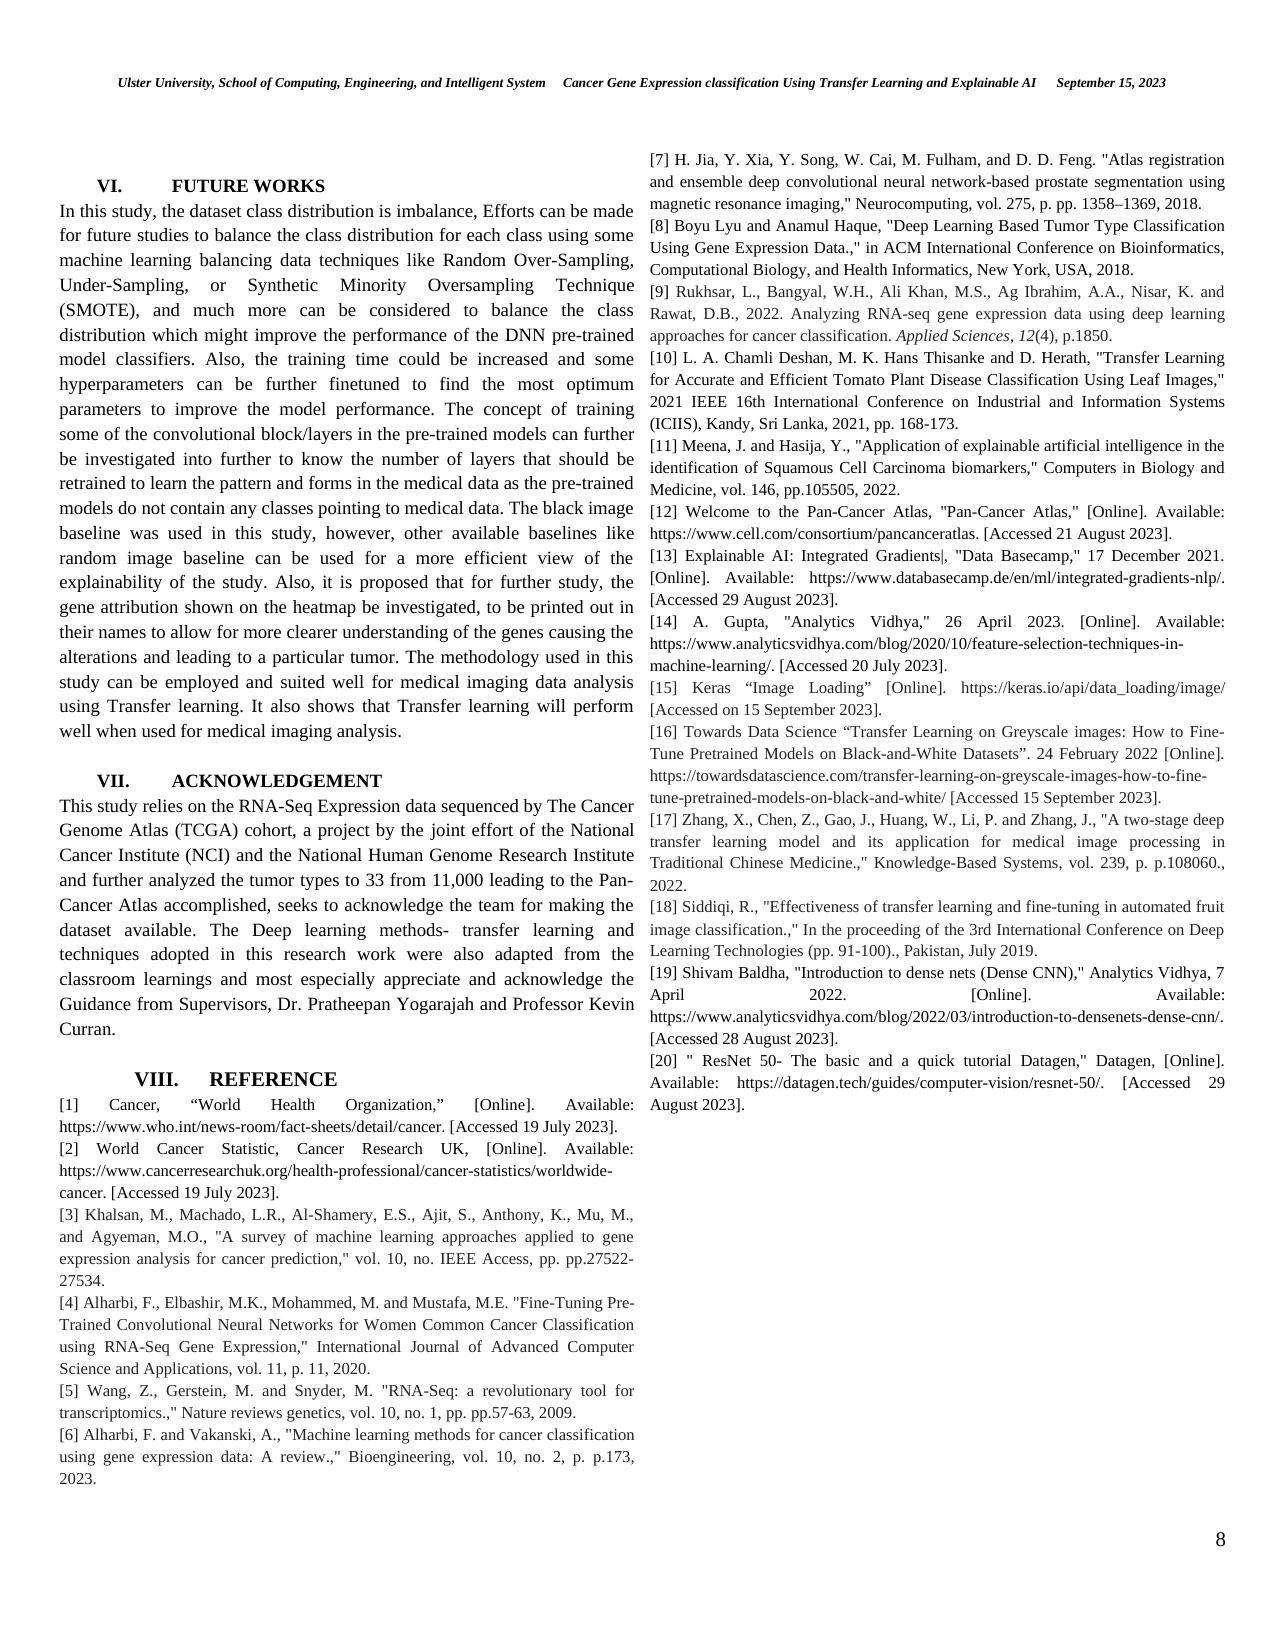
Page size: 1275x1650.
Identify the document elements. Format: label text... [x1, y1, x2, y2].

list [13] Explainable AI: Integrated Gradients|, "Data Basecamp," 17 December 2021. [Online]. Available: https://www.databasecamp.de/en/ml/integrated-gradients-nlp/. [Accessed 29 August 2023]. [649, 546, 1226, 609]
list [7] H. Jia, Y. Xia, Y. Song, W. Cai, M. Fulham, and D. D. Feng. "Atlas registration and ensemble deep convolutional neural network-based prostate segmentation using magnetic resonance imaging," Neurocomputing, vol. 275, p. pp. 1358–1369, 2018. [649, 150, 1226, 213]
list [18] Siddiqi, R., "Effectiveness of transfer learning and fine-tuning in automated fruit image classification.," In the proceeding of the 3rd International Conference on Deep Learning Technologies (pp. 91-100)., Pakistan, July 2019. [649, 897, 1226, 960]
list [9] Rukhsar, L., Bangyal, W.H., Ali Khan, M.S., Ag Ibrahim, A.A., Nisar, K. and Rawat, D.B., 2022. Analyzing RNA-seq gene expression data using deep learning approaches for cancer classification. Applied Sciences, 12(4), p.1850. [649, 282, 1226, 308]
list REFERENCE [134, 1067, 635, 1091]
list [6] Alharbi, F. and Vakanski, A., "Machine learning methods for cancer classification using gene expression data: A review.," Bioengineering, vol. 10, no. 2, p. p.173, 2023. [59, 1466, 635, 1488]
list [19] Shivam Baldha, "Introduction to dense nets (Dense CNN)," Analytics Vidhya, 7 April 2022. [Online]. Available: https://www.analyticsvidhya.com/blog/2022/03/introduction-to-densenets-dense-cnn/. [Accessed 28 August 2023]. [649, 963, 1226, 1048]
list [17] Zhang, X., Chen, Z., Gao, J., Huang, W., Li, P. and Zhang, J., "A two-stage deep transfer learning model and its application for medical image processing in Traditional Chinese Medicine.," Knowledge-Based Systems, vol. 239, p. p.108060., 2022. [649, 860, 1226, 894]
list FUTURE WORKS [97, 175, 635, 196]
list [10] L. A. Chamli Deshan, M. K. Hans Thisanke and D. Herath, "Transfer Learning for Accurate and Efficient Tomato Plant Disease Classification Using Leaf Images," 2021 IEEE 16th International Conference on Industrial and Information Systems (ICIIS), Kandy, Sri Lanka, 2021, pp. 168-173. [649, 348, 1226, 433]
list [5] Wang, Z., Gerstein, M. and Snyder, M. "RNA-Seq: a revolutionary tool for transcriptomics.," Nature reviews genetics, vol. 10, no. 1, pp. pp.57-63, 2009. [59, 1400, 635, 1422]
list [2] World Cancer Statistic, Cancer Research UK, [Online]. Available: https://www.cancerresearchuk.org/health-professional/cancer-statistics/worldwide-cancer. [Accessed 19 July 2023]. [59, 1139, 635, 1202]
list [14] A. Gupta, "Analytics Vidhya," 26 April 2023. [Online]. Available: https://www.analyticsvidhya.com/blog/2020/10/feature-selection-techniques-in-machine-learning/. [Accessed 20 July 2023]. [649, 612, 1226, 675]
list This study relies on the RNA-Seq Expression data sequenced by The Cancer Genome Atlas (TCGA) cohort, a project by the joint effort of the National Cancer Institute (NCI) and the National Human Genome Research Institute and further analyzed the tumor types to 33 from 11,000 leading to the Pan-Cancer Atlas accomplished, seeks to acknowledge the team for making the dataset available. The Deep learning methods- transfer learning and techniques adopted in this research work were also adapted from the classroom learnings and most especially appreciate and acknowledge the Guidance from Supervisors, Dr. Pratheepan Yogarajah and Professor Kevin Curran. [59, 794, 635, 1039]
list [11] Meena, J. and Hasija, Y., "Application of explainable artificial intelligence in the identification of Squamous Cell Carcinoma biomarkers," Computers in Biology and Medicine, vol. 146, pp.105505, 2022. [649, 436, 1226, 499]
list In this study, the dataset class distribution is imbalance, Efforts can be made for future studies to balance the class distribution for each class using some machine learning balancing data techniques like Random Over-Sampling, Under-Sampling, or Synthetic Minority Oversampling Technique (SMOTE), and much more can be considered to balance the class distribution which might improve the performance of the DNN pre-trained model classifiers. Also, the training time could be increased and some hyperparameters can be further finetuned to find the most optimum parameters to improve the model performance. The concept of training some of the convolutional block/layers in the pre-trained models can further be investigated into further to know the number of layers that should be retrained to learn the pattern and forms in the medical data as the pre-trained models do not contain any classes pointing to medical data. The black image baseline was used in this study, however, other available baselines like random image baseline can be used for a more efficient view of the explainability of the study. Also, it is proposed that for further study, the gene attribution shown on the heatmap be investigated, to be printed out in their names to allow for more clearer understanding of the genes causing the alterations and leading to a particular tumor. The methodology used in this study can be employed and suited well for medical imaging data analysis using Transfer learning. It also shows that Transfer learning will perform well when used for medical imaging analysis. [59, 199, 635, 742]
list [16] Towards Data Science “Transfer Learning on Greyscale images: How to Fine-Tune Pretrained Models on Black-and-White Datasets”. 24 February 2022 [Online]. https://towardsdatascience.com/transfer-learning-on-greyscale-images-how-to-fine-tune-pretrained-models-on-black-and-white/ [Accessed 15 September 2023]. [649, 751, 1226, 807]
list [17] Zhang, X., Chen, Z., Gao, J., Huang, W., Li, P. and Zhang, J., "A two-stage deep transfer learning model and its application for medical image processing in Traditional Chinese Medicine.," Knowledge-Based Systems, vol. 239, p. p.108060., 2022. [649, 809, 1226, 857]
list [20] " ResNet 50- The basic and a quick tutorial Datagen," Datagen, [Online]. Available: https://datagen.tech/guides/computer-vision/resnet-50/. [Accessed 29 August 2023]. [649, 1051, 1226, 1114]
list [12] Welcome to the Pan-Cancer Atlas, "Pan-Cancer Atlas," [Online]. Available: https://www.cell.com/consortium/pancanceratlas. [Accessed 21 August 2023]. [649, 502, 1226, 543]
list ACKNOWLEDGEMENT [97, 770, 635, 791]
list [1] Cancer, “World Health Organization,” [Online]. Available: https://www.who.int/news-room/fact-sheets/detail/cancer. [Accessed 19 July 2023]. [59, 1095, 635, 1136]
list [15] Keras “Image Loading” [Online]. https://keras.io/api/data_loading/image/ [Accessed on 15 September 2023]. [649, 677, 1226, 719]
list [9] Rukhsar, L., Bangyal, W.H., Ali Khan, M.S., Ag Ibrahim, A.A., Nisar, K. and Rawat, D.B., 2022. Analyzing RNA-seq gene expression data using deep learning approaches for cancer classification. Applied Sciences, 12(4), p.1850. [649, 309, 1226, 345]
list [8] Boyu Lyu and Anamul Haque, "Deep Learning Based Tumor Type Classification Using Gene Expression Data.," in ACM International Conference on Bioinformatics, Computational Biology, and Health Informatics, New York, USA, 2018. [649, 216, 1226, 279]
